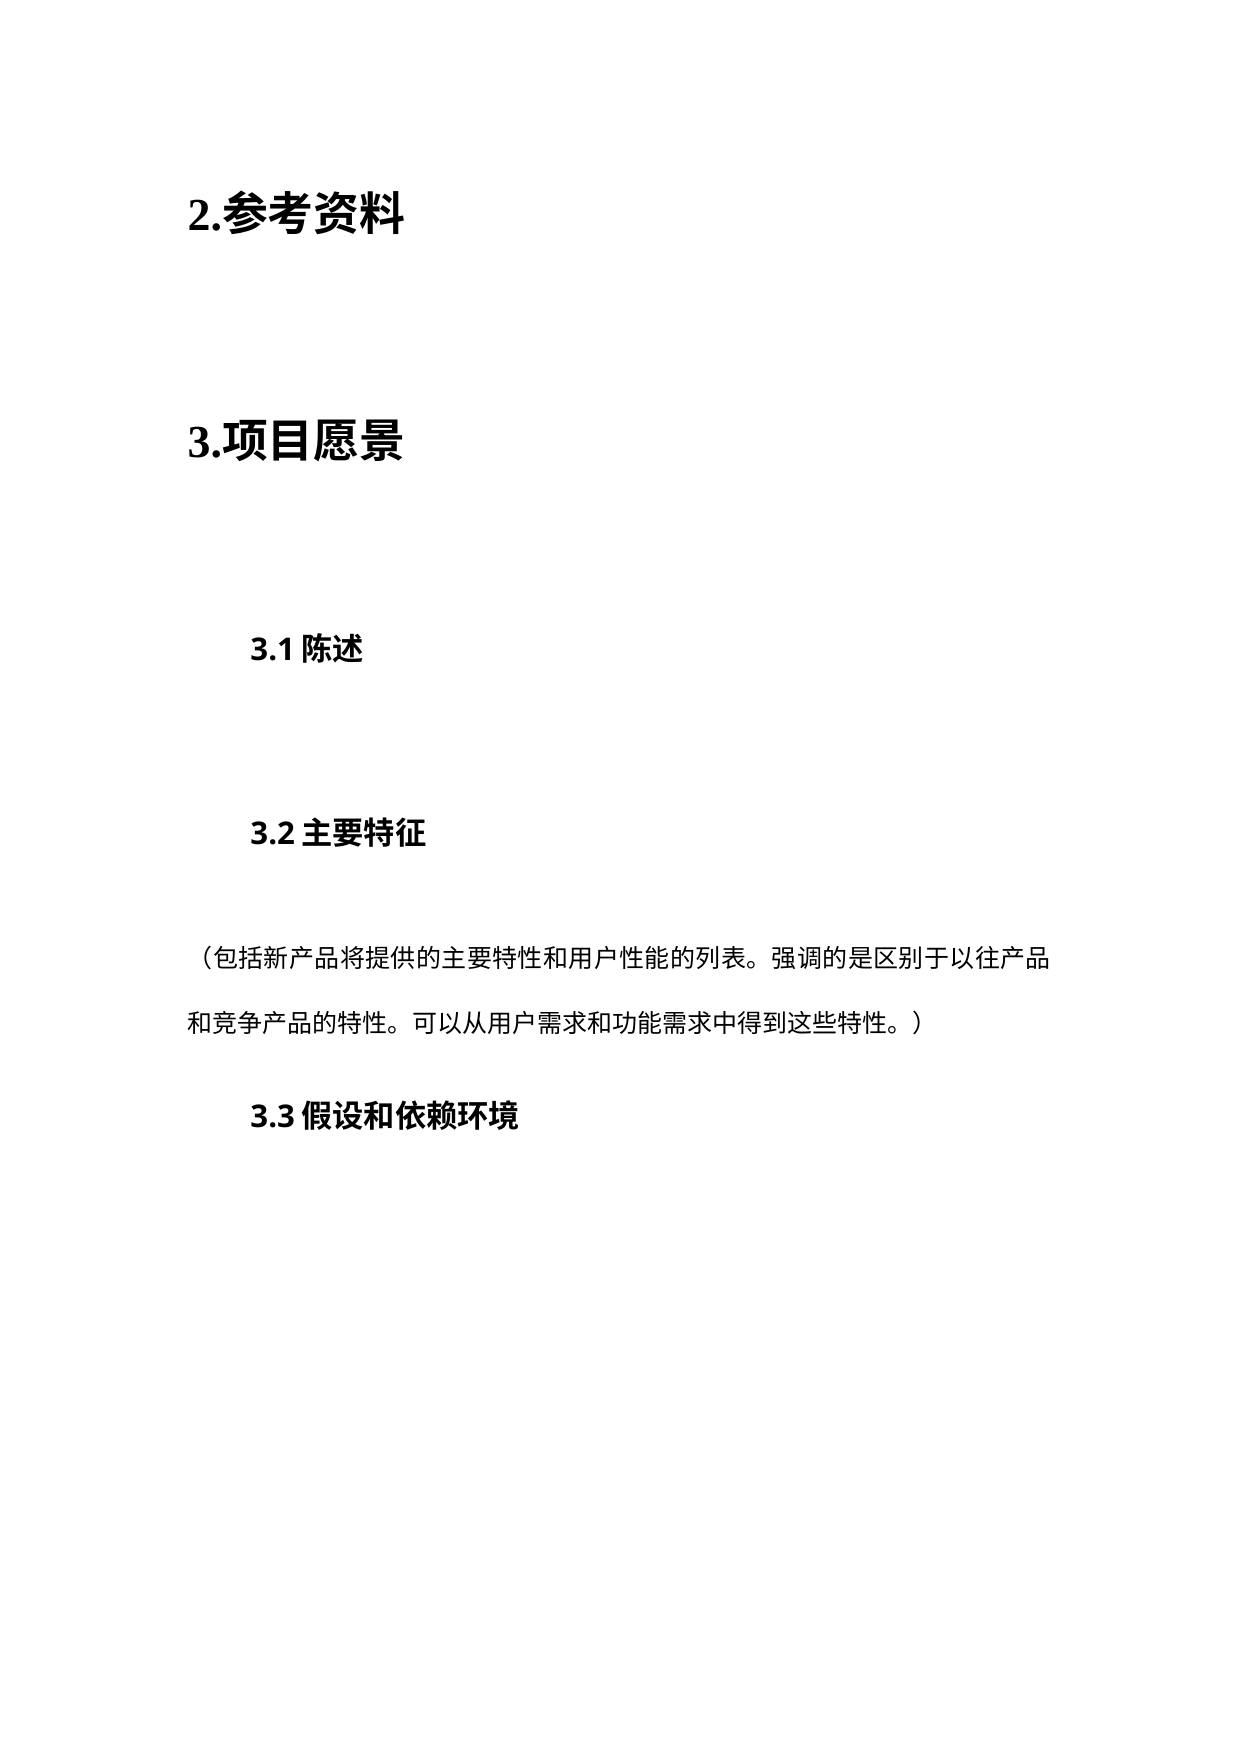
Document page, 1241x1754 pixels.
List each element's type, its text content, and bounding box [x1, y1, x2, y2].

text （包括新产品将提供的主要特性和用户性能的列表。强调的是区别于以往产品和竞争产品的特性。可以从用户需求和功能需求中得到这些特性。） [187, 924, 1053, 1054]
subtitle 3.3假设和依赖环境 [187, 1081, 1053, 1146]
subtitle 3.1陈述 [187, 614, 1053, 679]
subtitle 2.参考资料 [187, 162, 1053, 259]
subtitle 3.2主要特征 [187, 799, 1053, 864]
subtitle 3.项目愿景 [187, 388, 1053, 486]
